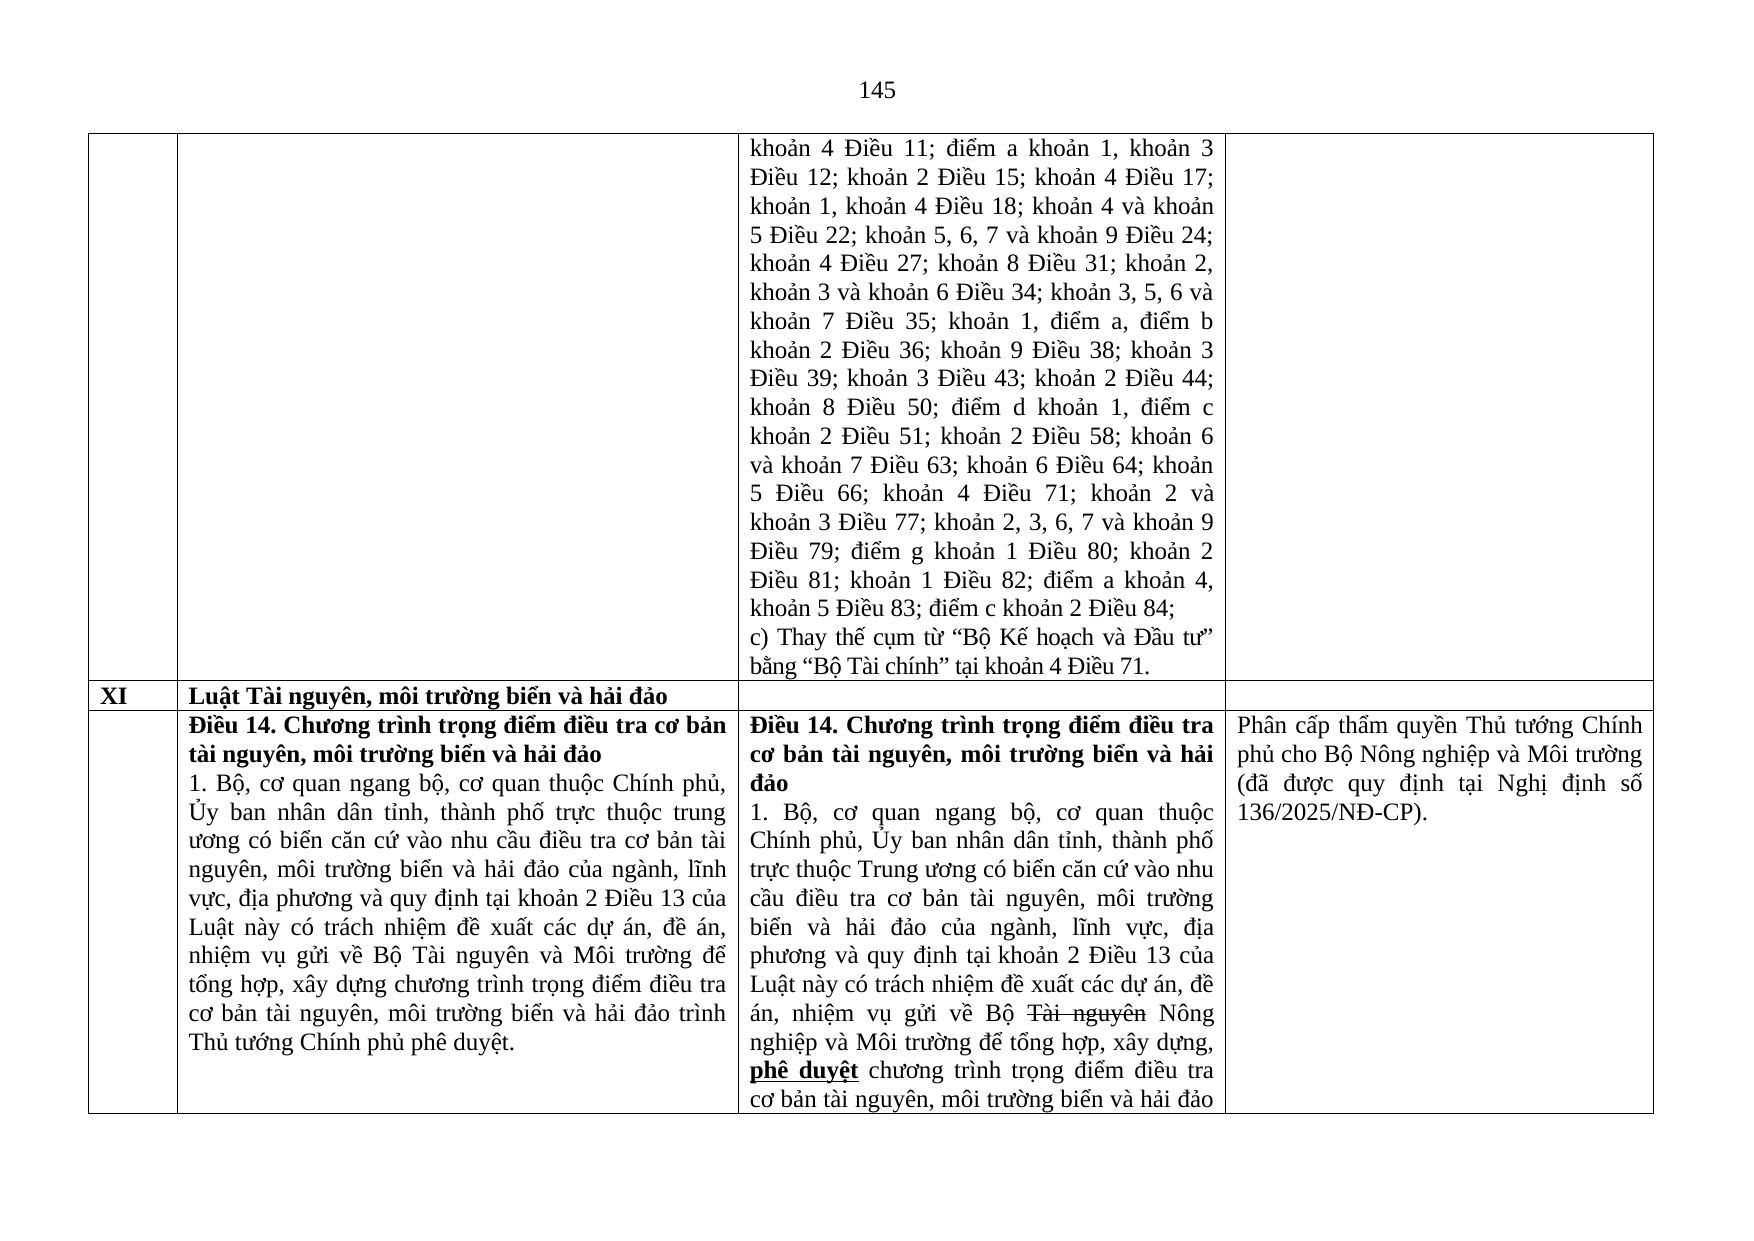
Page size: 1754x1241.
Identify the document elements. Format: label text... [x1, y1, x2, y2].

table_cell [1226, 711, 1653, 1113]
table_cell Luật Tài nguyên, môi trường biển và hải đảo [178, 681, 738, 709]
table_cell [89, 711, 177, 1113]
table_cell [89, 134, 177, 680]
table_cell [178, 134, 738, 680]
table_cell XI [89, 681, 177, 709]
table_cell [178, 711, 738, 1113]
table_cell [1226, 134, 1653, 680]
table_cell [739, 134, 1225, 680]
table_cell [739, 711, 1225, 1113]
table_cell [1226, 681, 1653, 709]
table_cell [739, 681, 1225, 709]
